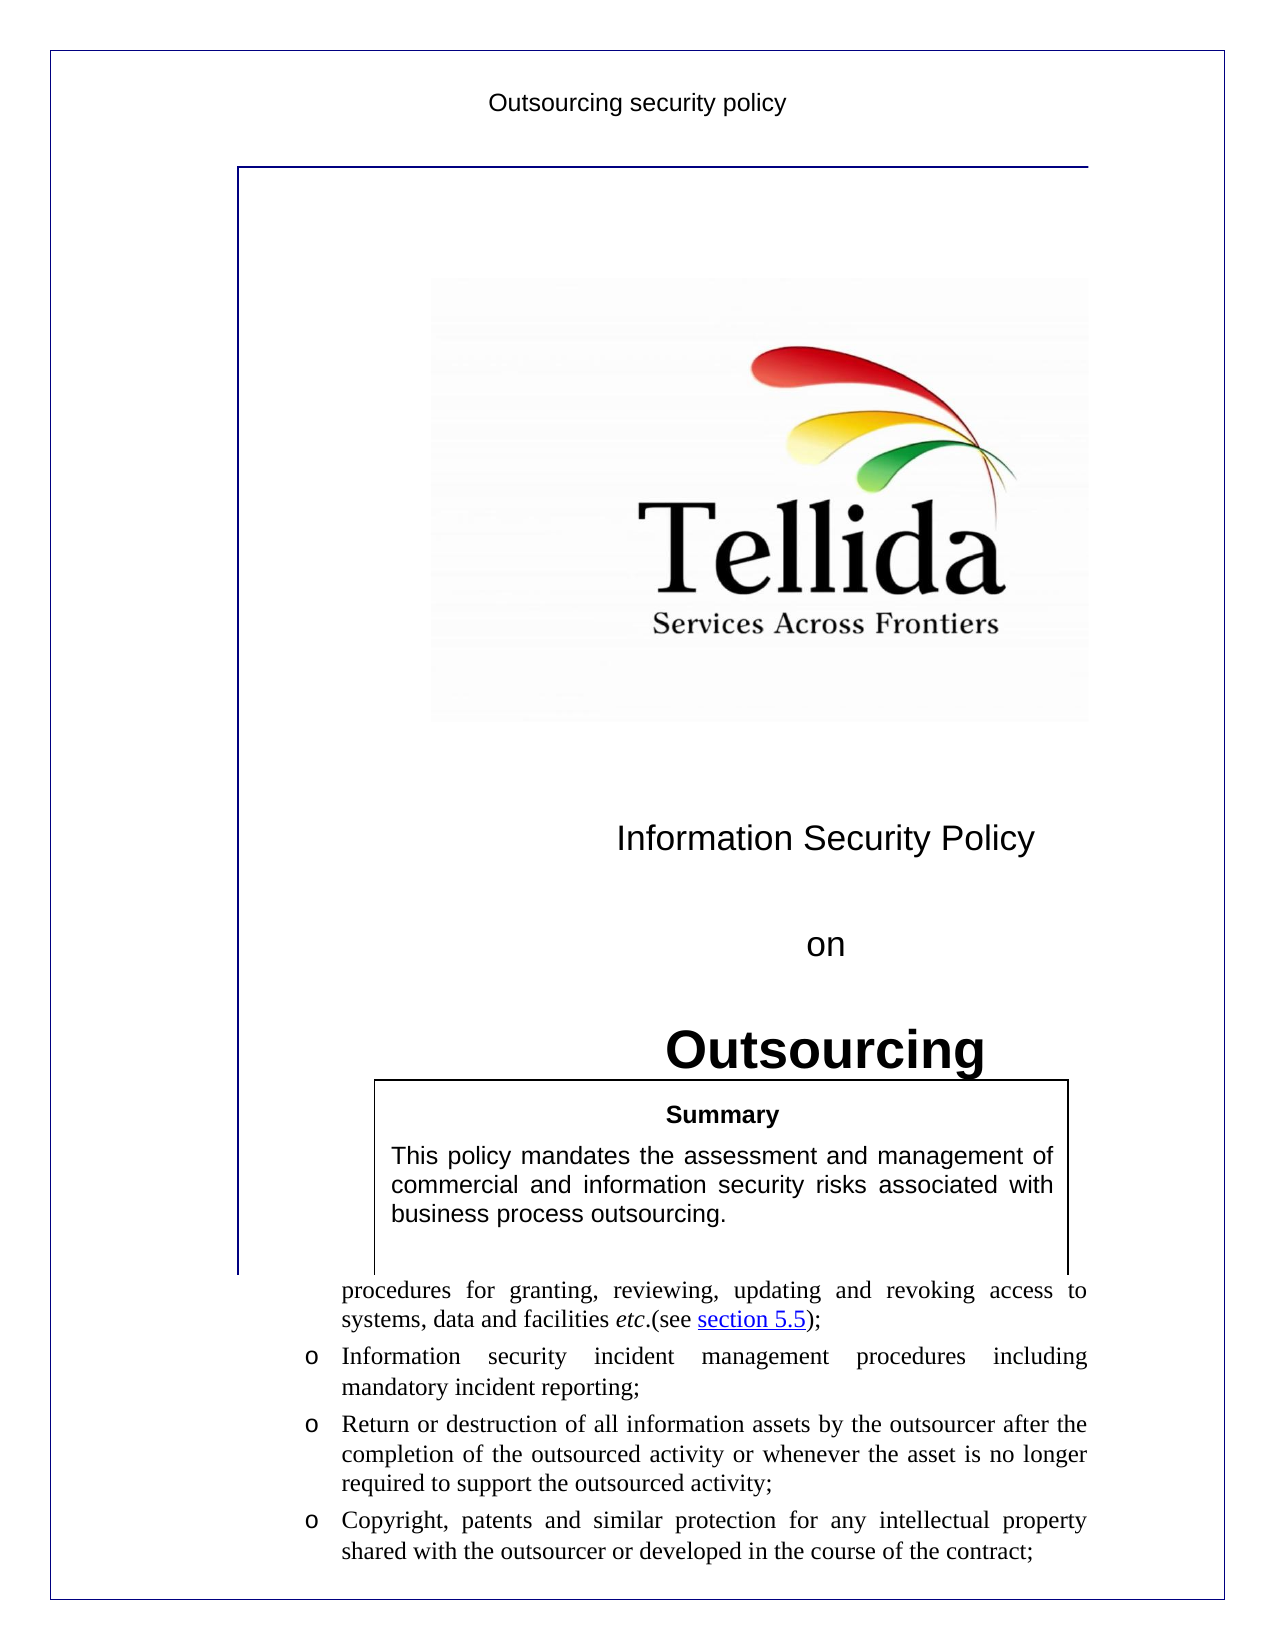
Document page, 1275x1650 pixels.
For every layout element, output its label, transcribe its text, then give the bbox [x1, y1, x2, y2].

text Access controls to restrict unauthorized disclosure, modification or destruction of information, including physical and logical access controls, procedures for granting, reviewing, updating and revoking access to systems, data and facilities etc.(see section 5.5); [304, 1275, 1088, 1332]
text Copyright, patents and similar protection for any intellectual property shared with the outsourcer or developed in the course of the contract; [304, 1505, 1088, 1565]
text Information security incident management procedures including mandatory incident reporting; [304, 1341, 1088, 1400]
text Return or destruction of all information assets by the outsourcer after the completion of the outsourced activity or whenever the asset is no longer required to support the outsourced activity; [304, 1409, 1088, 1497]
